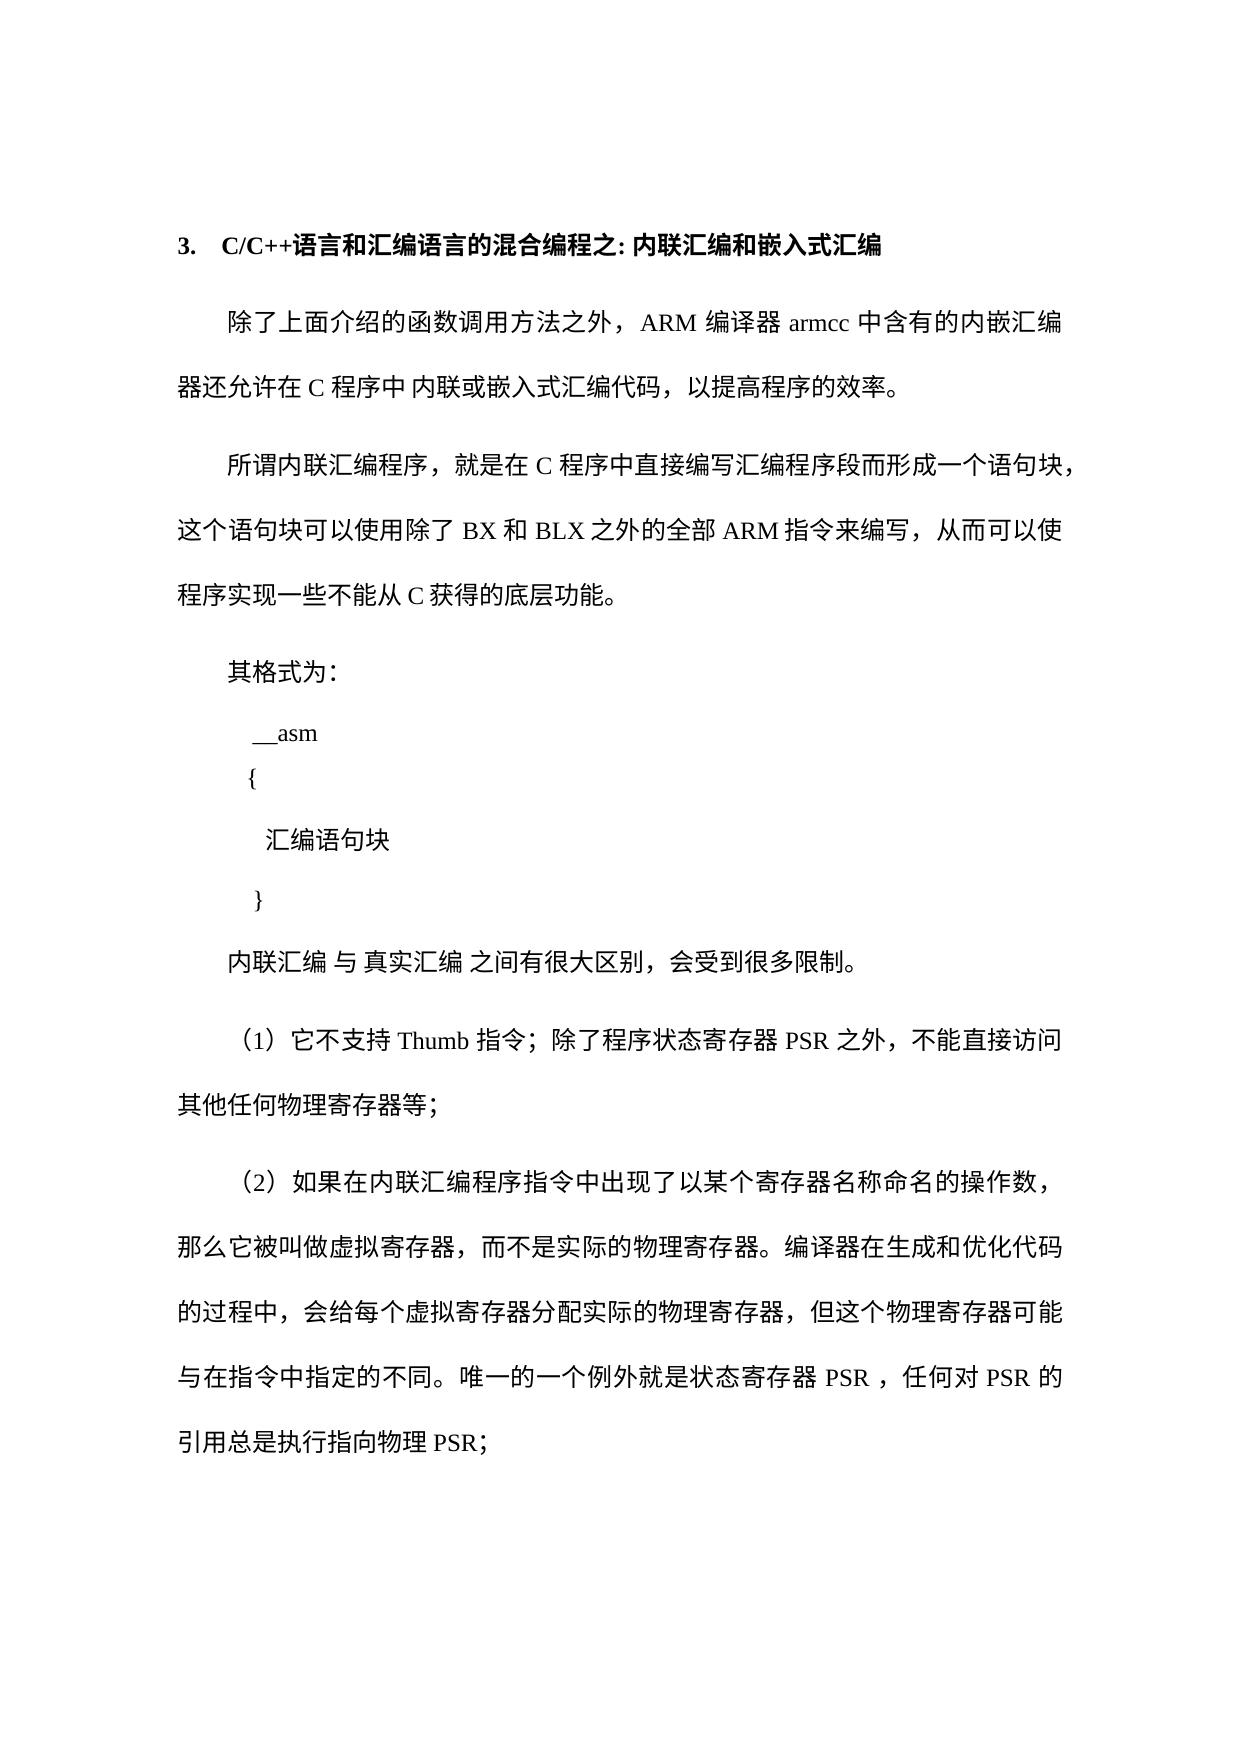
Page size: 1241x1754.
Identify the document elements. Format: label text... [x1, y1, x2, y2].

text 所谓内联汇编程序，就是在 C 程序中直接编写汇编程序段而形成一个语句块，这个语句块可以使用除了 BX 和 BLX之外的全部ARM指令来编写，从而可以使程序实现一些不能从C获得的底层功能。 [177, 431, 1063, 626]
text __asm [177, 716, 1063, 748]
text （2）如果在内联汇编程序指令中出现了以某个寄存器名称命名的操作数，那么它被叫做虚拟寄存器，而不是实际的物理寄存器。编译器在生成和优化代码的过程中，会给每个虚拟寄存器分配实际的物理寄存器，但这个物理寄存器可能与在指令中指定的不同。唯一的一个例外就是状态寄存器 PSR ，任何对 PSR 的引用总是执行指向物理 PSR； [177, 1148, 1063, 1473]
text { [177, 761, 1063, 793]
text 内联汇编 与 真实汇编 之间有很大区别，会受到很多限制。 [177, 928, 1063, 993]
text 其格式为： [177, 638, 1063, 703]
text 汇编语句块 [177, 806, 1063, 871]
text 除了上面介绍的函数调用方法之外，ARM 编译器 armcc 中含有的内嵌汇编器还允许在 C 程序中 内联或嵌入式汇编代码，以提高程序的效率。 [177, 288, 1063, 418]
list C/C++语言和汇编语言的混合编程之: 内联汇编和嵌入式汇编 [177, 211, 1063, 276]
text （1）它不支持 Thumb 指令；除了程序状态寄存器 PSR 之外，不能直接访问其他任何物理寄存器等； [177, 1006, 1063, 1136]
text } [177, 883, 1063, 916]
